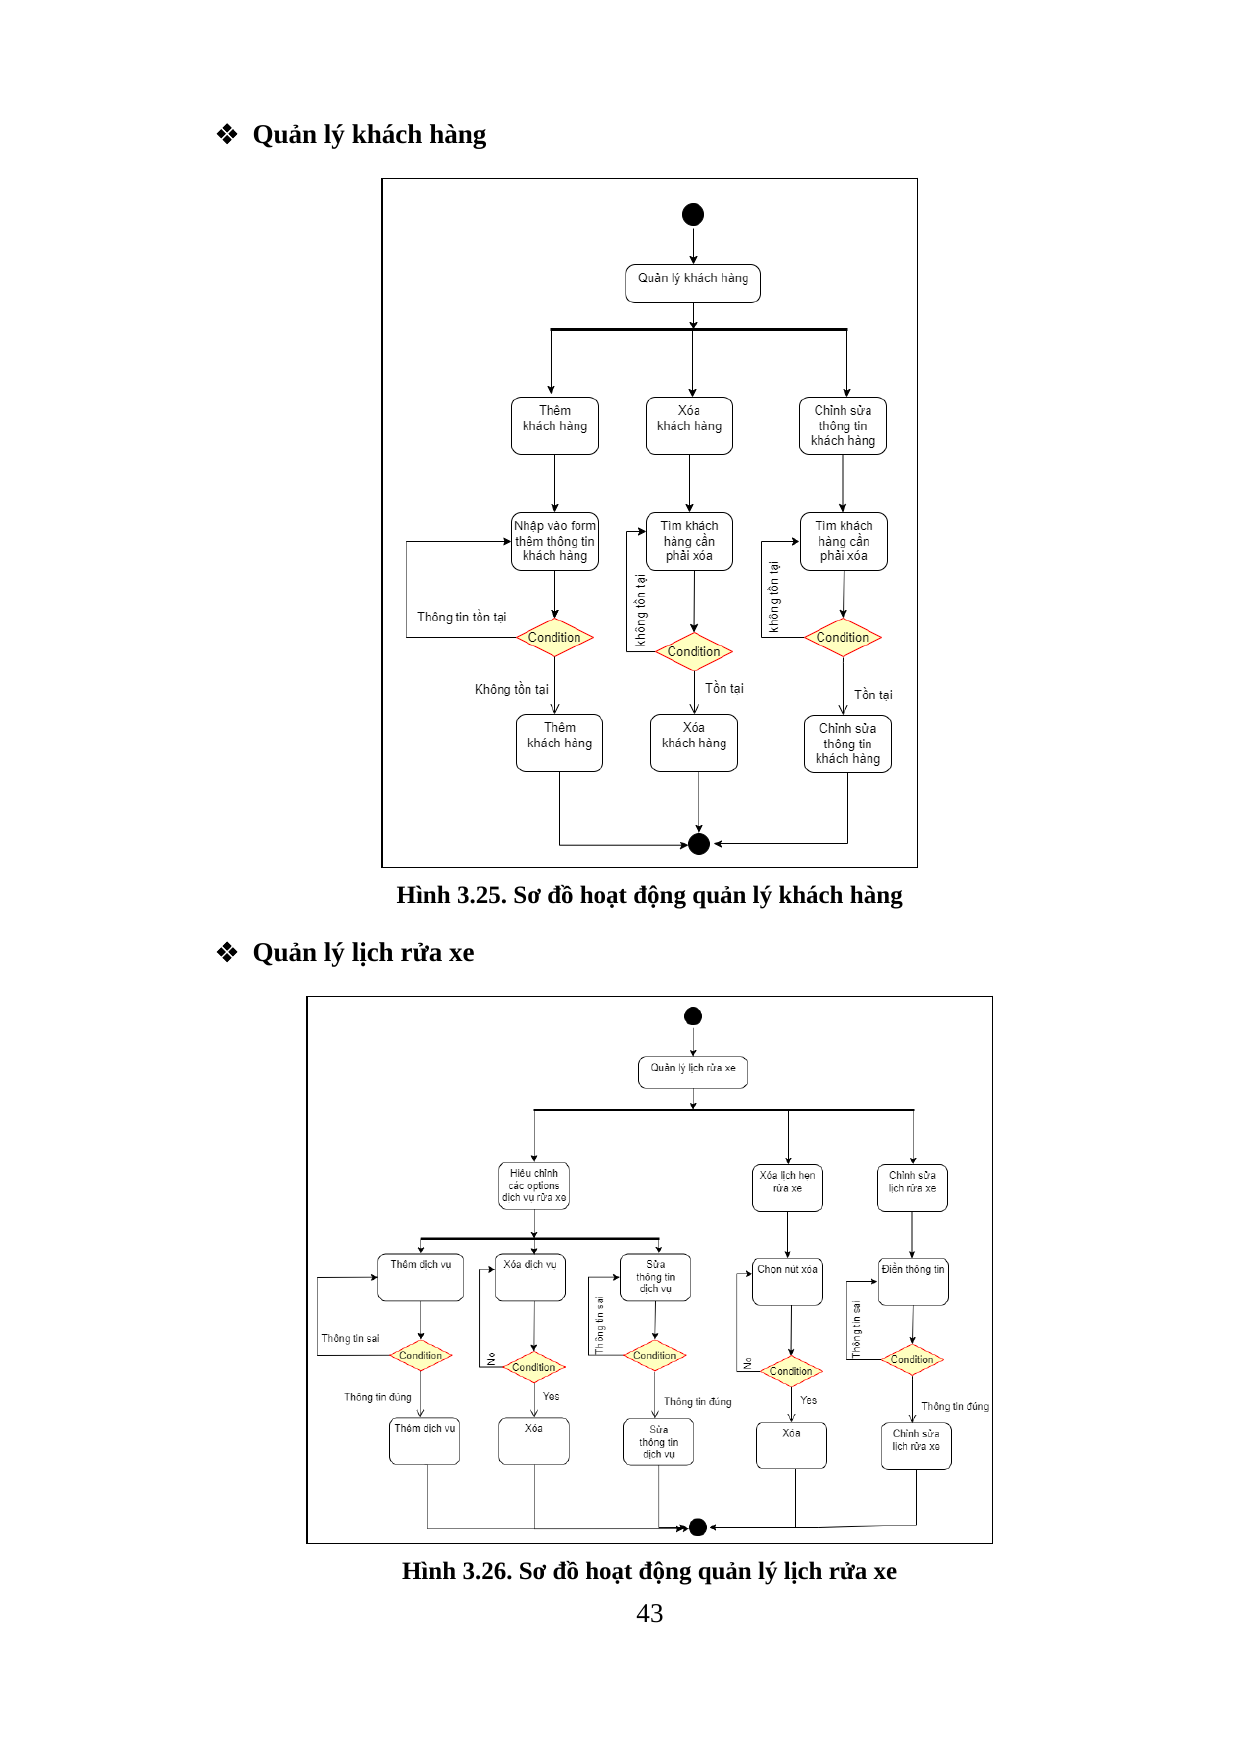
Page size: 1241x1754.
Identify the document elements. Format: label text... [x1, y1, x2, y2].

list Quản lý lịch rửa xe [177, 936, 1122, 967]
picture [383, 179, 917, 867]
picture [308, 997, 992, 1543]
list Quản lý khách hàng [177, 118, 1122, 149]
